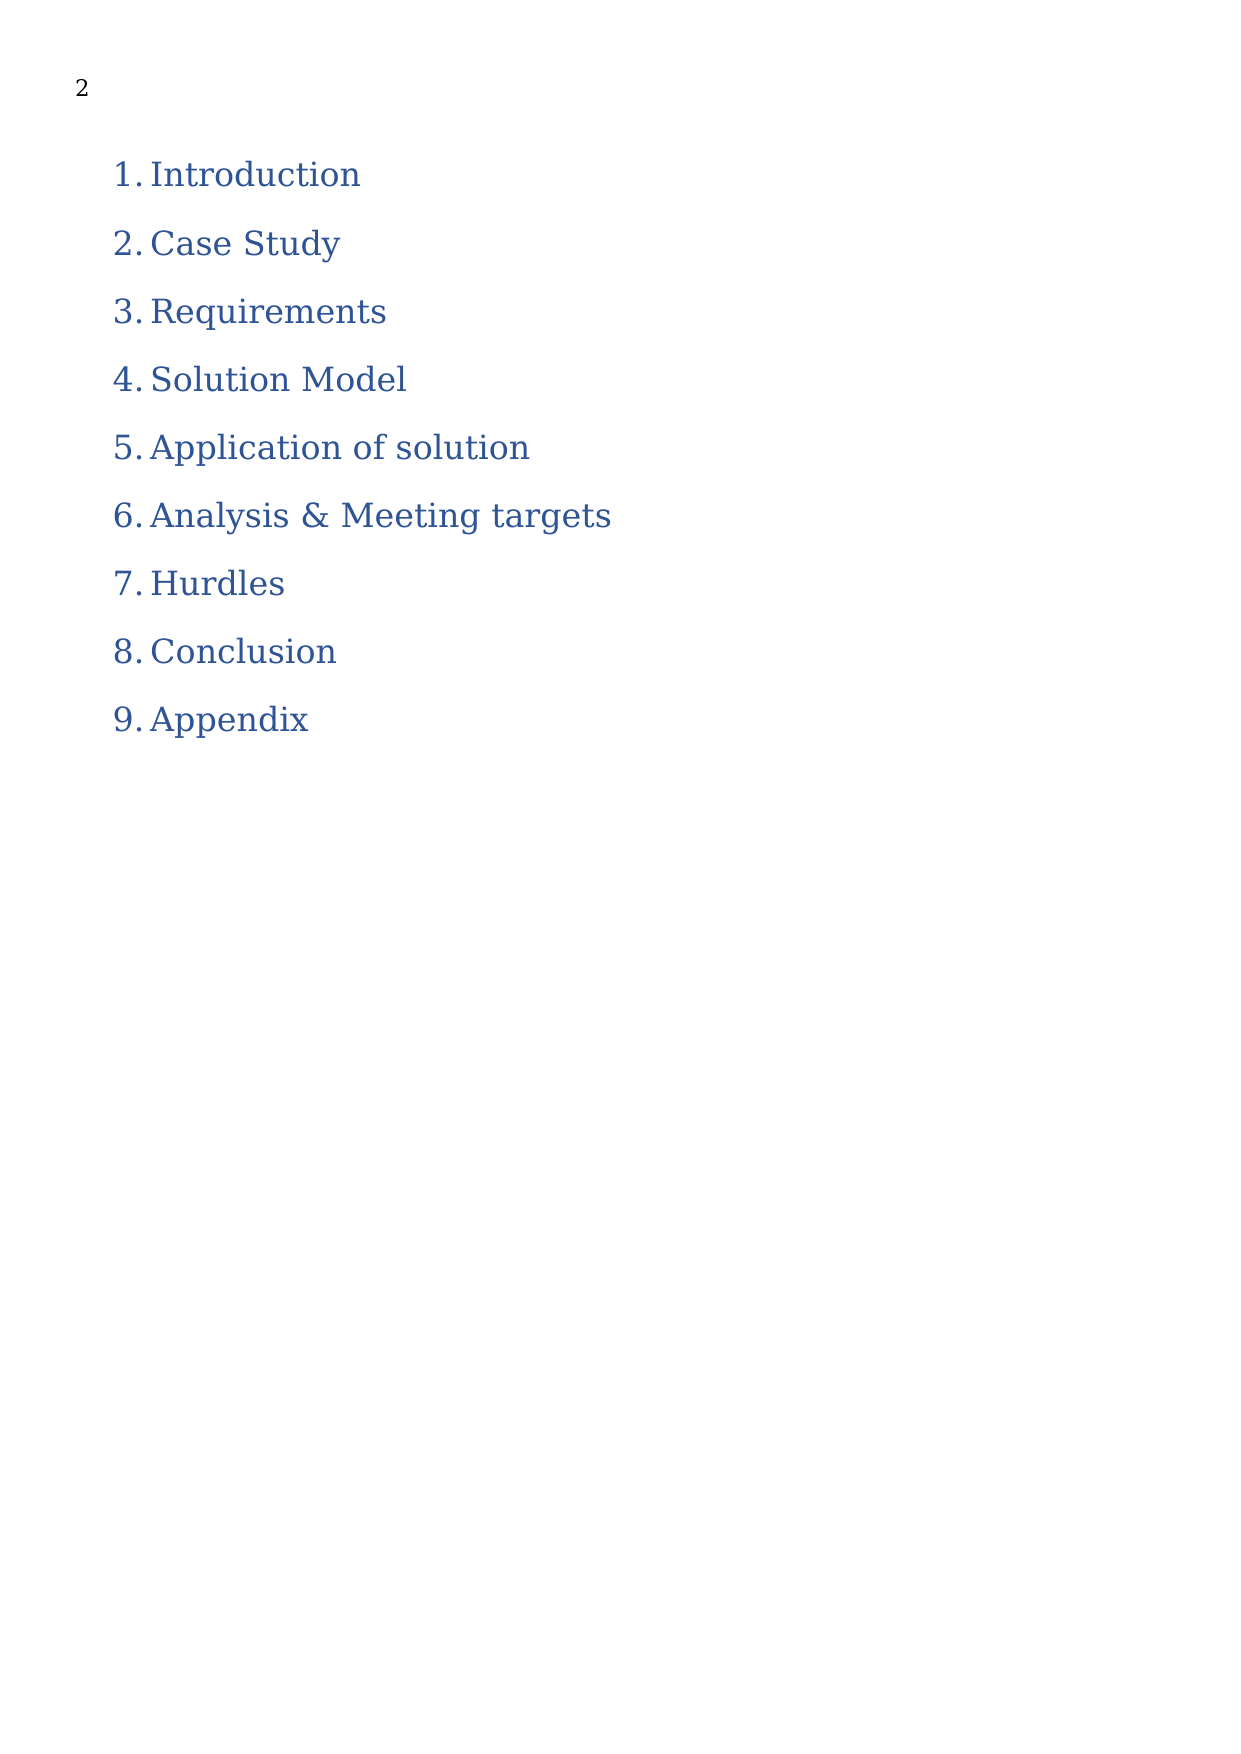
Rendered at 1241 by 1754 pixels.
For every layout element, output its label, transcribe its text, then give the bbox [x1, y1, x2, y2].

subtitle Hurdles [112, 562, 1165, 602]
subtitle Analysis & Meeting targets [112, 494, 1165, 534]
subtitle Conclusion [112, 631, 1165, 671]
subtitle Appendix [112, 699, 1165, 739]
subtitle Solution Model [112, 358, 1165, 398]
subtitle Requirements [112, 290, 1165, 330]
subtitle Case Study [112, 222, 1165, 262]
subtitle Application of solution [112, 426, 1165, 466]
subtitle Introduction [112, 154, 1165, 194]
